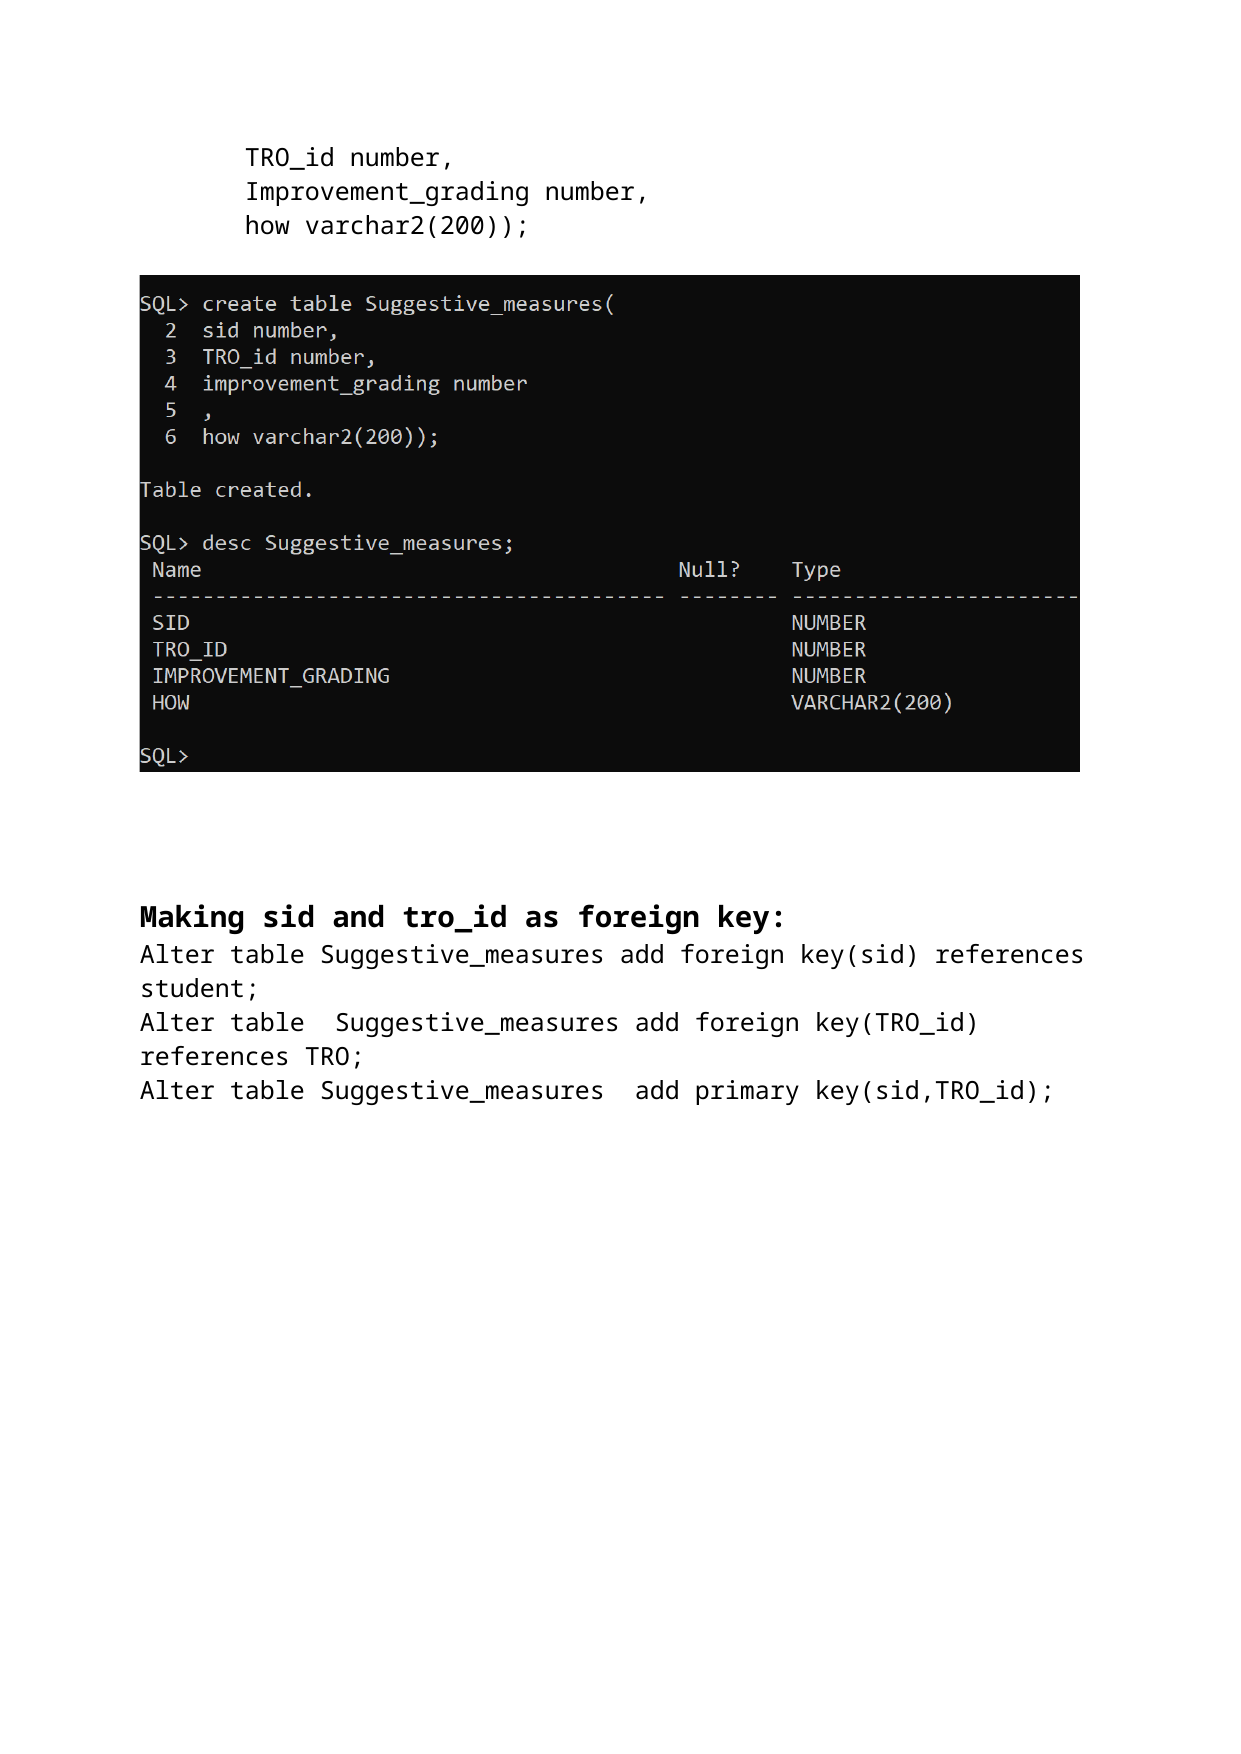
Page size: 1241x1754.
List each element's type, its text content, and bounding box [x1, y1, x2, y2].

text Alter table Suggestive_measures add foreign key(TRO_id) references TRO; [139, 1004, 1142, 1073]
text Improvement_grading number, [139, 174, 1142, 208]
picture [139, 275, 1080, 772]
text TRO_id number, [139, 139, 1142, 174]
text Alter table Suggestive_measures add primary key(sid,TRO_id); [139, 1073, 1142, 1107]
text Alter table Suggestive_measures add foreign key(sid) references student; [139, 936, 1142, 1004]
text Making sid and tro_id as foreign key: [139, 897, 1142, 936]
text how varchar2(200)); [139, 208, 1142, 242]
